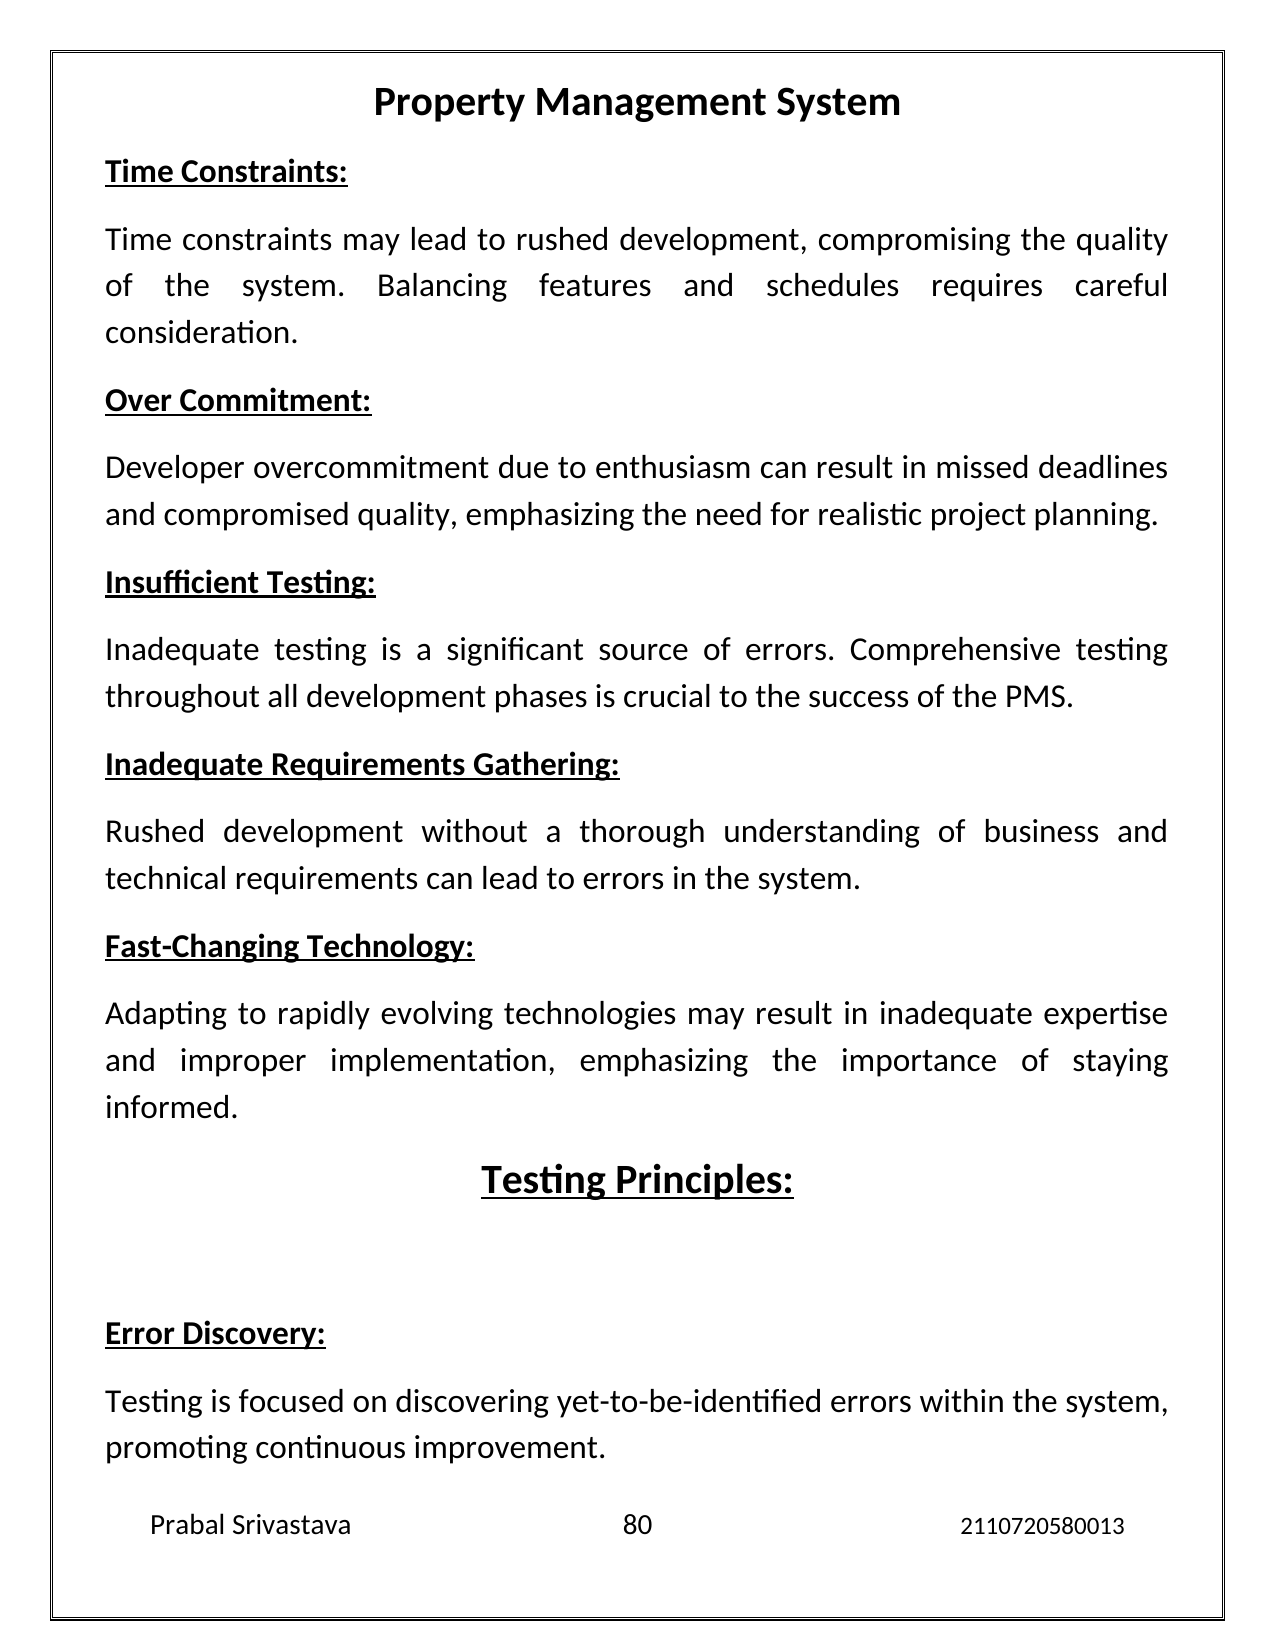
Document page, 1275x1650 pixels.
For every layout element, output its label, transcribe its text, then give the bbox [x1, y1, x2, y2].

text Testing Principles: [105, 1153, 1170, 1204]
text Inadequate testing is a significant source of errors. Comprehensive testing throughout all development phases is crucial to the success of the PMS. [105, 628, 1170, 716]
text Testing is focused on discovering yet-to-be-identified errors within the system, promoting continuous improvement. [105, 1379, 1170, 1467]
text Error Discovery: [105, 1312, 1170, 1353]
text Adapting to rapidly evolving technologies may result in inadequate expertise and improper implementation, emphasizing the importance of staying informed. [105, 992, 1170, 1127]
text Fast-Changing Technology: [105, 925, 1170, 965]
text Time constraints may lead to rushed development, compromising the quality of the system. Balancing features and schedules requires careful consideration. [105, 218, 1170, 352]
text Time Constraints: [105, 150, 1170, 191]
text Inadequate Requirements Gathering: [105, 743, 1170, 783]
text Rushed development without a thorough understanding of business and technical requirements can lead to errors in the system. [105, 810, 1170, 898]
text Developer overcommitment due to enthusiasm can result in missed deadlines and compromised quality, emphasizing the need for realistic project planning. [105, 446, 1170, 534]
text Insufficient Testing: [105, 561, 1170, 601]
text Over Commitment: [105, 379, 1170, 419]
